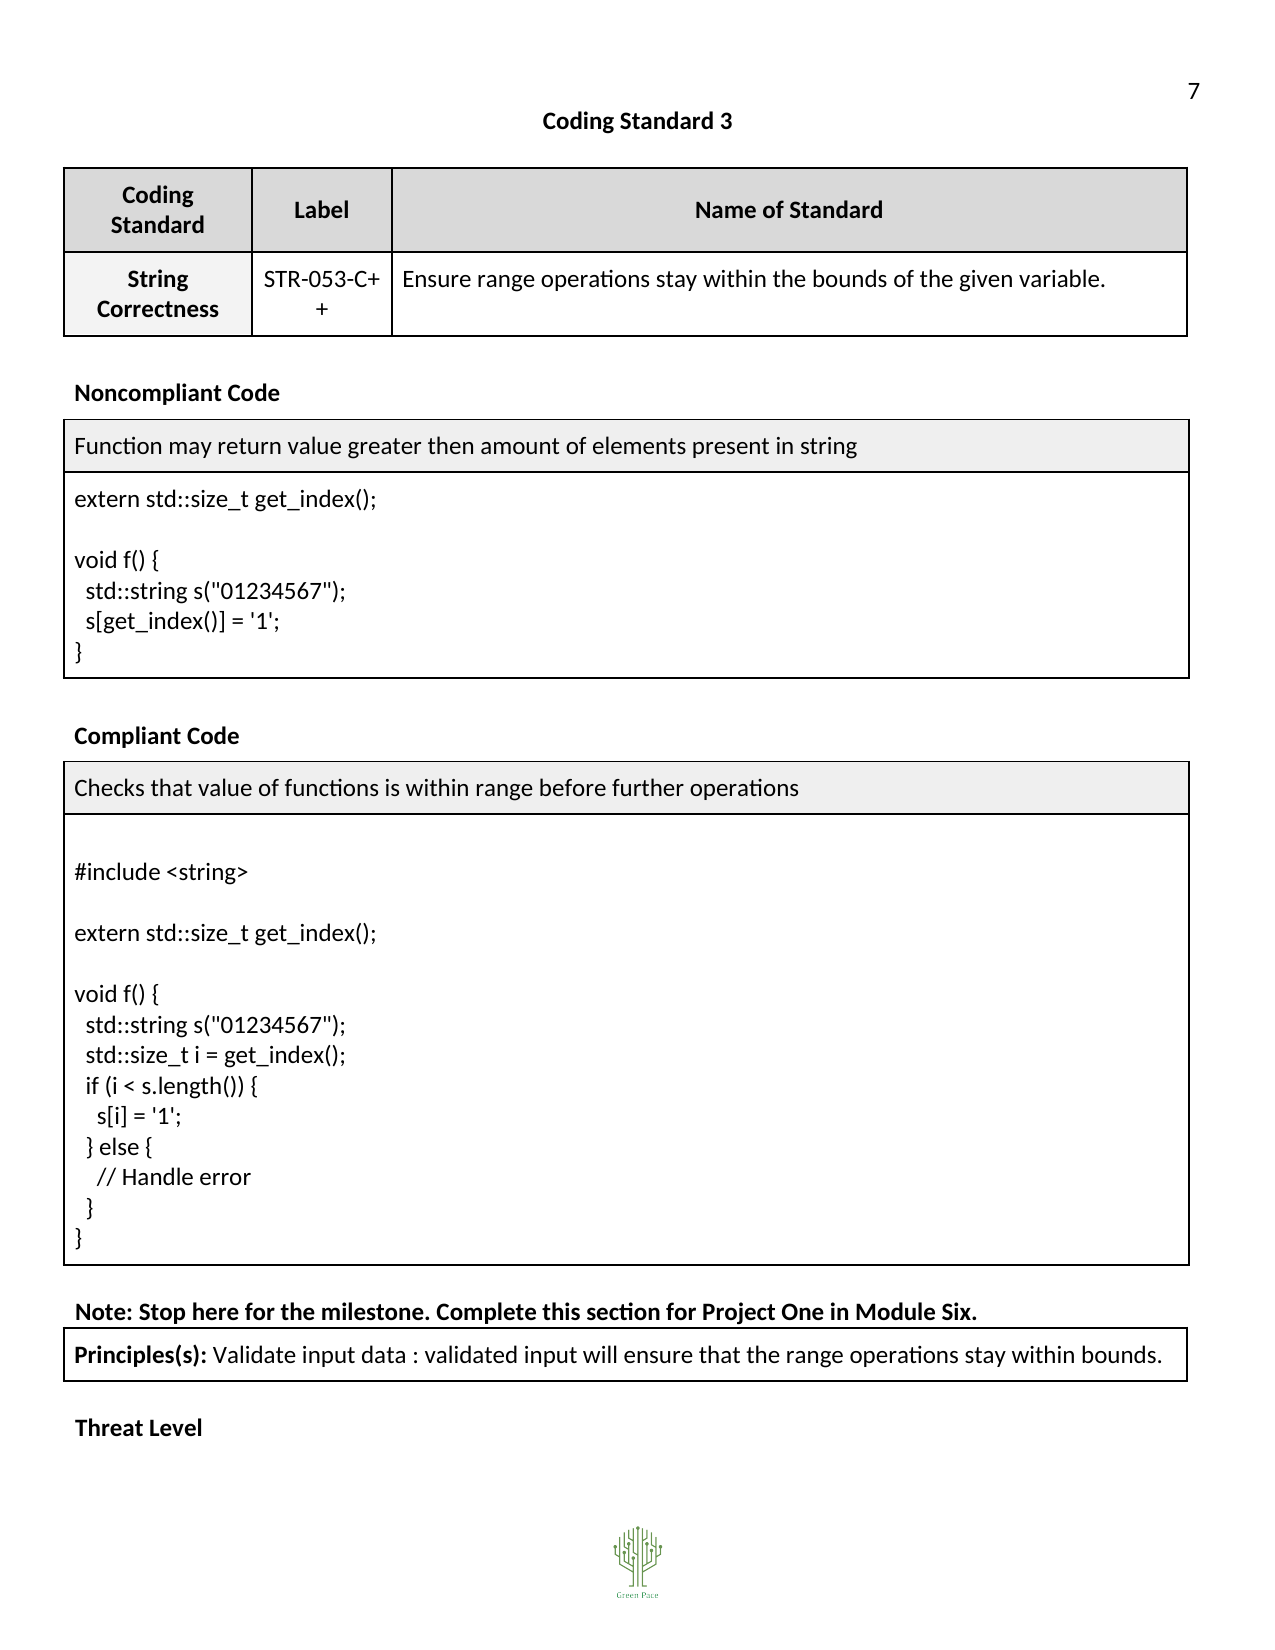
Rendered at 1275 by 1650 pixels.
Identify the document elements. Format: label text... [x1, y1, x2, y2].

table_header Principles(s): Validate input data : validated input will ensure that the range operations stay within bounds. [65, 1329, 1186, 1380]
table_cell STR-053-C++ [253, 253, 391, 334]
picture [605, 1521, 670, 1606]
table_cell #include <string> extern std::size_t get_index(); void f() { std::string s("01234567"); std::size_t i = get_index(); if (i < s.length()) { s[i] = '1'; } else { // Handle error } } [65, 815, 1188, 1263]
table_cell Function may return value greater then amount of elements present in string [65, 420, 1188, 471]
table_header Name of Standard [393, 169, 1186, 251]
subtitle Coding Standard 3 [75, 106, 1200, 136]
table_header Label [253, 169, 391, 251]
table_header Coding Standard [65, 169, 251, 251]
table_header Noncompliant Code [64, 367, 1189, 418]
table_cell String Correctness [65, 253, 251, 334]
text Threat Level [75, 1413, 1200, 1443]
table_cell Ensure range operations stay within the bounds of the given variable. [393, 253, 1186, 334]
table_cell extern std::size_t get_index(); void f() { std::string s("01234567"); s[get_index()] = '1'; } [65, 473, 1188, 677]
text Note: Stop here for the milestone. Complete this section for Project One in Module Six. [75, 1296, 1200, 1327]
table_cell Checks that value of functions is within range before further operations [65, 762, 1188, 813]
table_header Compliant Code [64, 710, 1189, 761]
